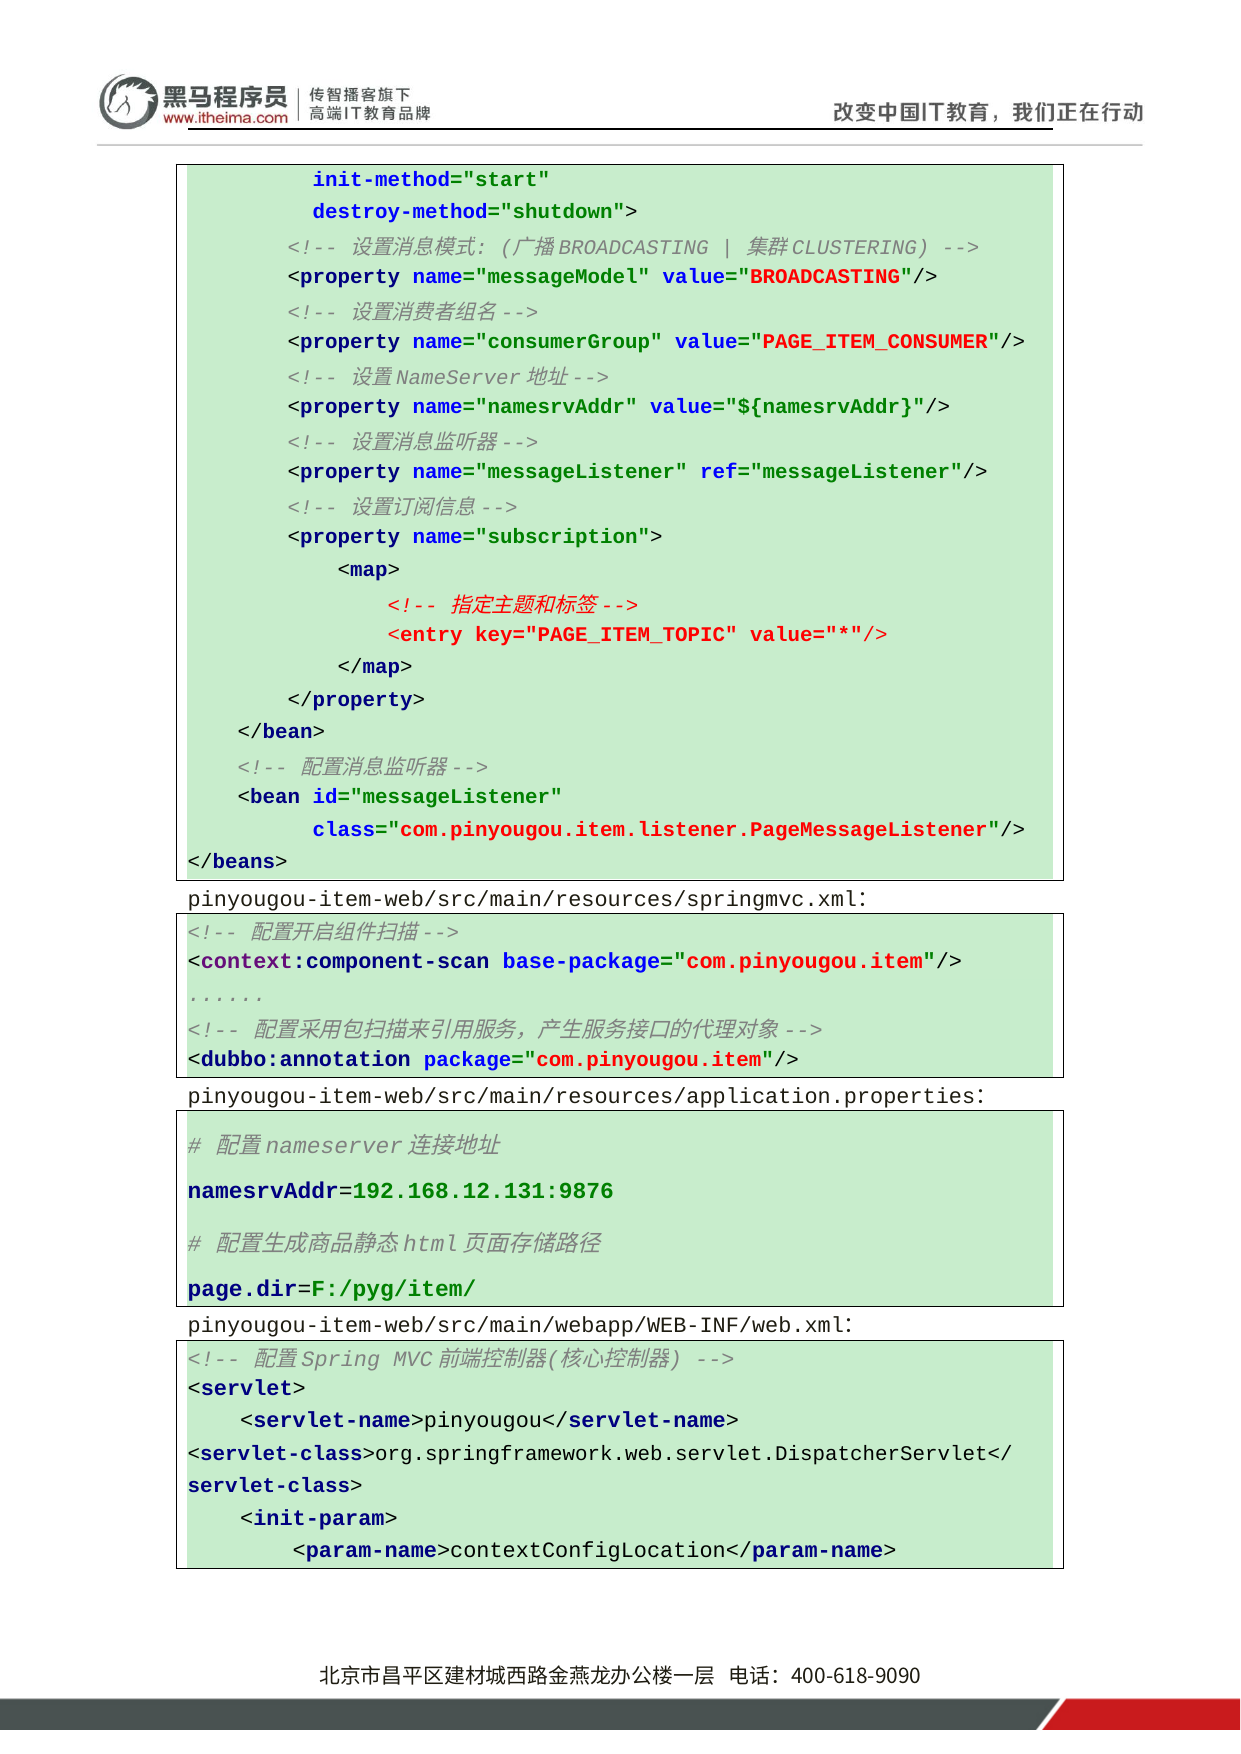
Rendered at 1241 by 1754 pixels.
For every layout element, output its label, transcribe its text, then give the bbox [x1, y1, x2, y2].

picture [0, 3, 1241, 153]
list pinyougou-item-web/src/main/resources/springmvc.xml： [187, 881, 1053, 913]
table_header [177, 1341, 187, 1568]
list pinyougou-item-web/src/main/resources/application.properties： [187, 1078, 1053, 1110]
list pinyougou-item-web/src/main/webapp/WEB-INF/web.xml： [187, 1307, 1053, 1340]
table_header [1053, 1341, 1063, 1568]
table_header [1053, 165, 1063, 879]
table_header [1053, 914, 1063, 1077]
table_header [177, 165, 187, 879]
picture [0, 1639, 1241, 1730]
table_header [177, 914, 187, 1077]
